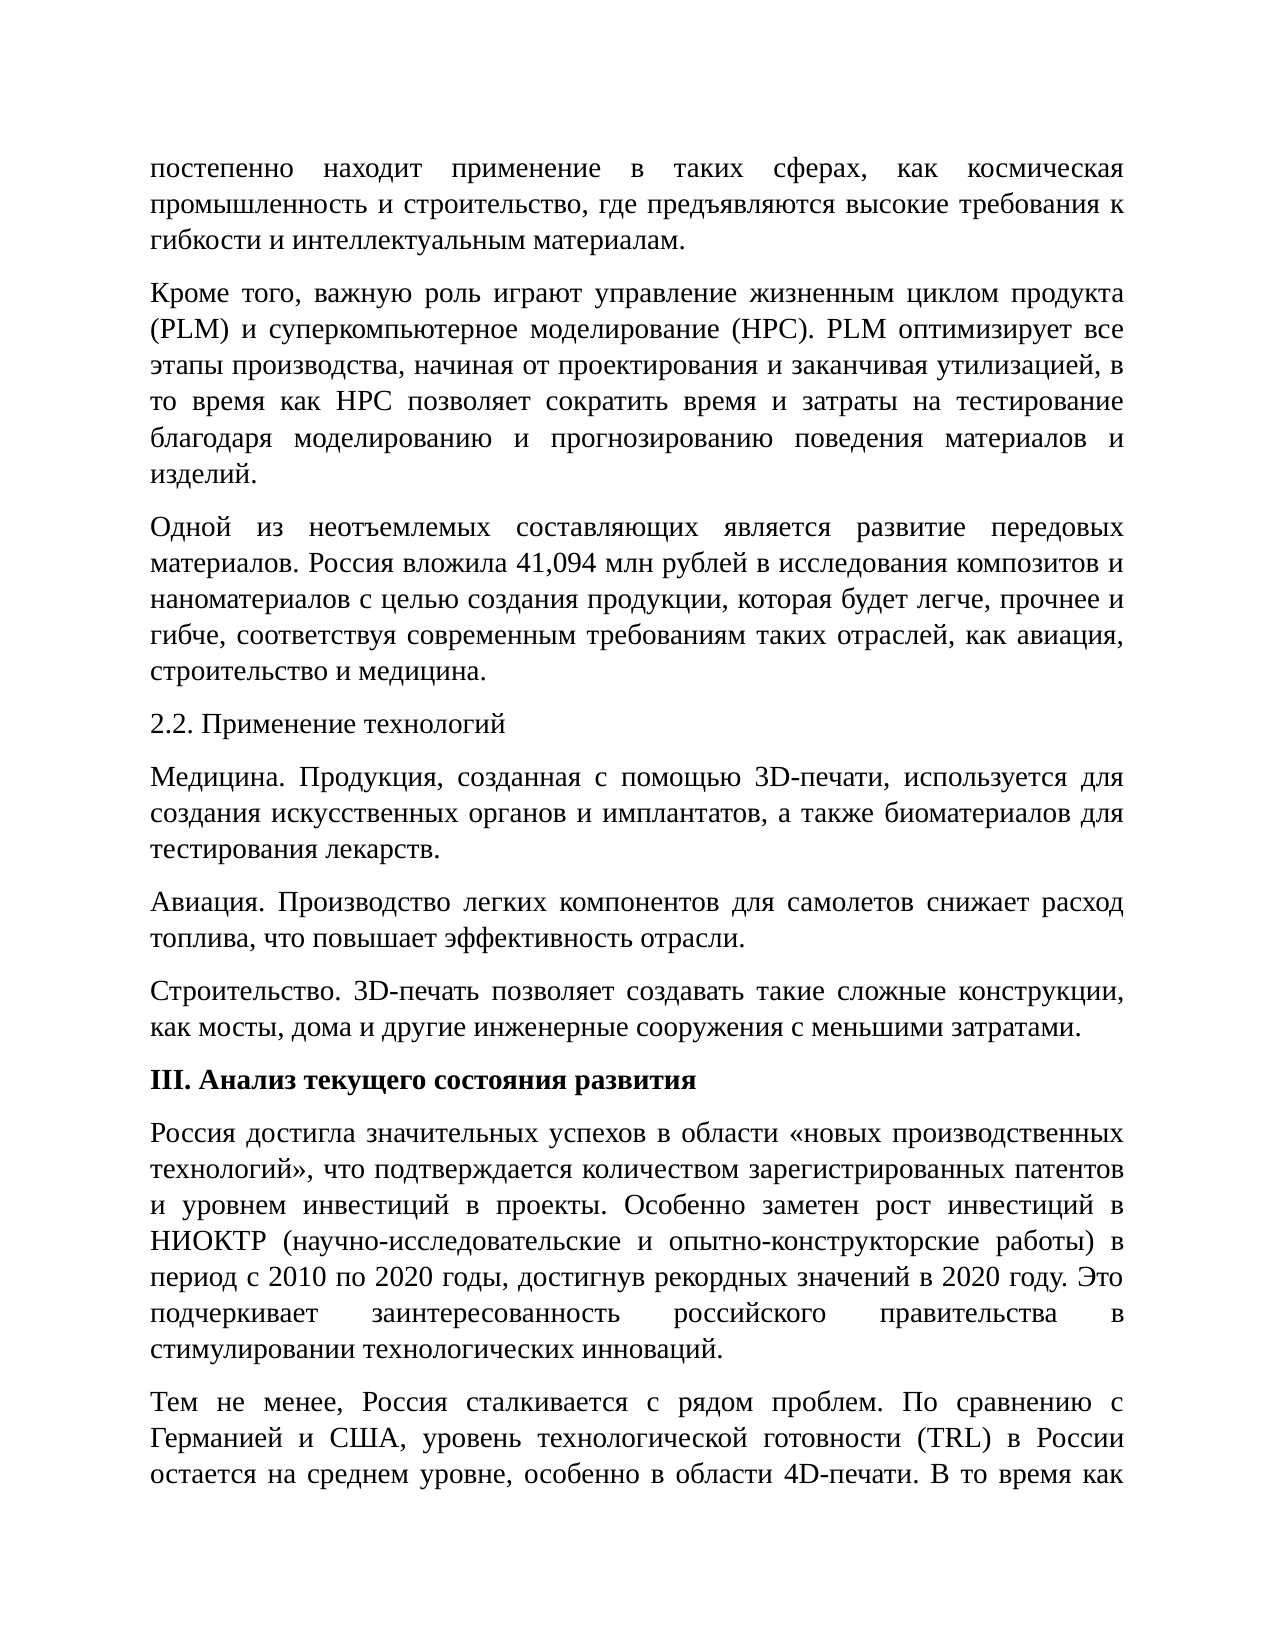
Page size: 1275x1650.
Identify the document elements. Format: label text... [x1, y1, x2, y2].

text Медицина. Продукция, созданная с помощью 3D-печати, используется для создания искусственных органов и имплантатов, а также биоматериалов для тестирования лекарств. [150, 759, 1125, 865]
text III. Анализ текущего состояния развития [150, 1062, 1125, 1095]
text Строительство. 3D-печать позволяет создавать такие сложные конструкции, как мосты, дома и другие инженерные сооружения с меньшими затратами. [150, 973, 1125, 1043]
text Одной из неотъемлемых составляющих является развитие передовых материалов. Россия вложила 41,094 млн рублей в исследования композитов и наноматериалов с целью создания продукции, которая будет легче, прочнее и гибче, соответствуя современным требованиям таких отраслей, как авиация, строительство и медицина. [150, 509, 1125, 687]
text Авиация. Производство легких компонентов для самолетов снижает расход топлива, что повышает эффективность отрасли. [150, 884, 1125, 954]
text Россия достигла значительных успехов в области «новых производственных технологий», что подтверждается количеством зарегистрированных патентов и уровнем инвестиций в проекты. Особенно заметен рост инвестиций в НИОКТР (научно-исследовательские и опытно-конструкторские работы) в период с 2010 по 2020 годы, достигнув рекордных значений в 2020 году. Это подчеркивает заинтересованность российского правительства в стимулировании технологических инноваций. [150, 1115, 1125, 1365]
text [150, 150, 1125, 256]
text 2.2. Применение технологий [150, 706, 1125, 739]
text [150, 1384, 1125, 1490]
text Кроме того, важную роль играют управление жизненным циклом продукта (PLM) и суперкомпьютерное моделирование (HPC). PLM оптимизирует все этапы производства, начиная от проектирования и заканчивая утилизацией, в то время как HPC позволяет сократить время и затраты на тестирование благодаря моделированию и прогнозированию поведения материалов и изделий. [150, 275, 1125, 489]
